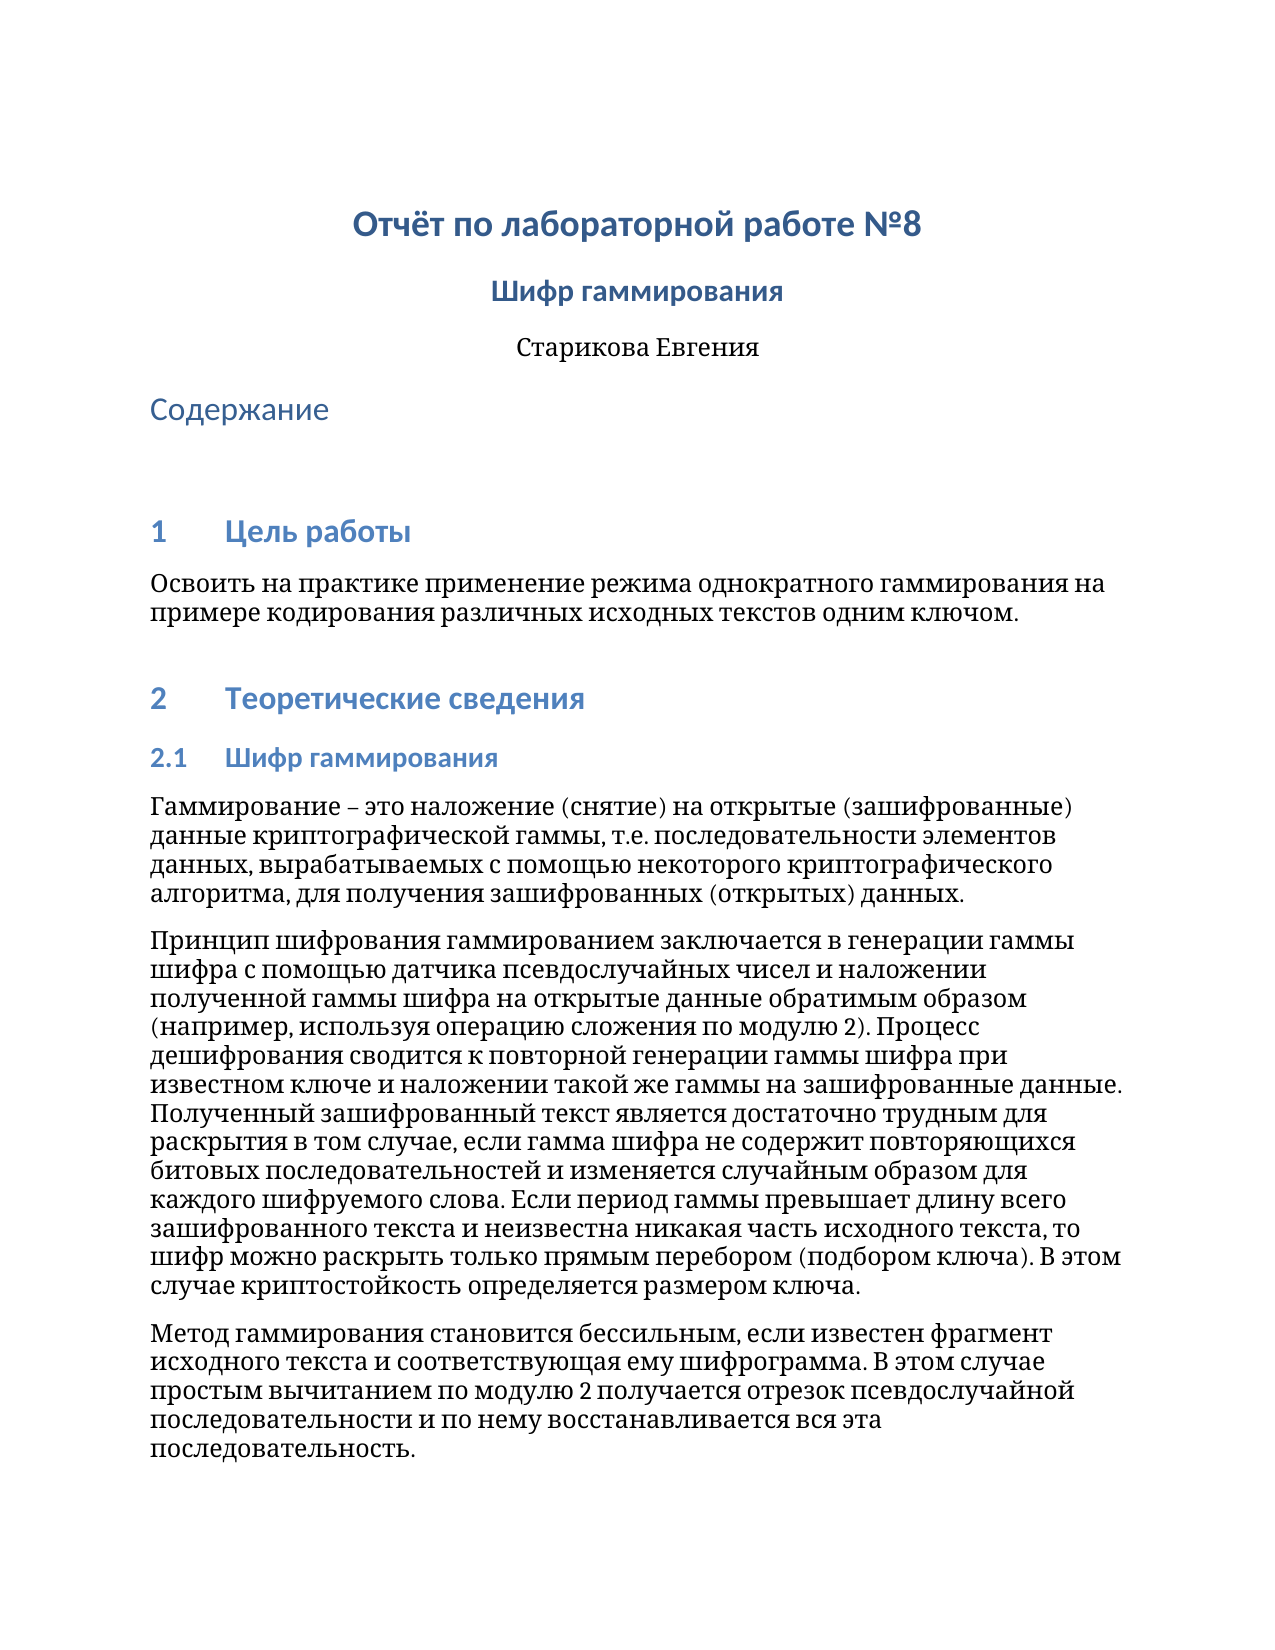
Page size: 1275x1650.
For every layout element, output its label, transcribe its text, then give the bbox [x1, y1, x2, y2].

subtitle 1 Цель работы [150, 510, 1125, 551]
subtitle Шифр гаммирования [150, 271, 1125, 309]
subtitle 2.1 Шифр гаммирования [150, 739, 1125, 774]
text Гаммирование – это наложение (снятие) на открытые (зашифрованные) данные криптографической гаммы, т.е. последовательности элементов данных, вырабатываемых с помощью некоторого криптографического алгоритма, для получения зашифрованных (открытых) данных. [150, 793, 1125, 908]
text Старикова Евгения [150, 334, 1125, 363]
title Отчёт по лабораторной работе №8 [150, 200, 1125, 246]
text Принцип шифрования гаммированием заключается в генерации гаммы шифра с помощью датчика псевдослучайных чисел и наложении полученной гаммы шифра на открытые данные обратимым образом (например, используя операцию сложения по модулю 2). Процесс дешифрования сводится к повторной генерации гаммы шифра при известном ключе и наложении такой же гаммы на зашифрованные данные. Полученный зашифрованный текст является достаточно трудным для раскрытия в том случае, если гамма шифра не содержит повторяющихся битовых последовательностей и изменяется случайным образом для каждого шифруемого слова. Если период гаммы превышает длину всего зашифрованного текста и неизвестна никакая часть исходного текста, то шифр можно раскрыть только прямым перебором (подбором ключа). В этом случае криптостойкость определяется размером ключа. [150, 927, 1125, 1301]
text Освоить на практике применение режима однократного гаммирования на примере кодирования различных исходных текстов одним ключом. [150, 570, 1125, 627]
subtitle 2 Теоретические сведения [150, 677, 1125, 718]
text Метод гаммирования становится бессильным, если известен фрагмент исходного текста и соответствующая ему шифрограмма. В этом случае простым вычитанием по модулю 2 получается отрезок псевдослучайной последовательности и по нему восстанавливается вся эта последовательность. [150, 1319, 1125, 1463]
